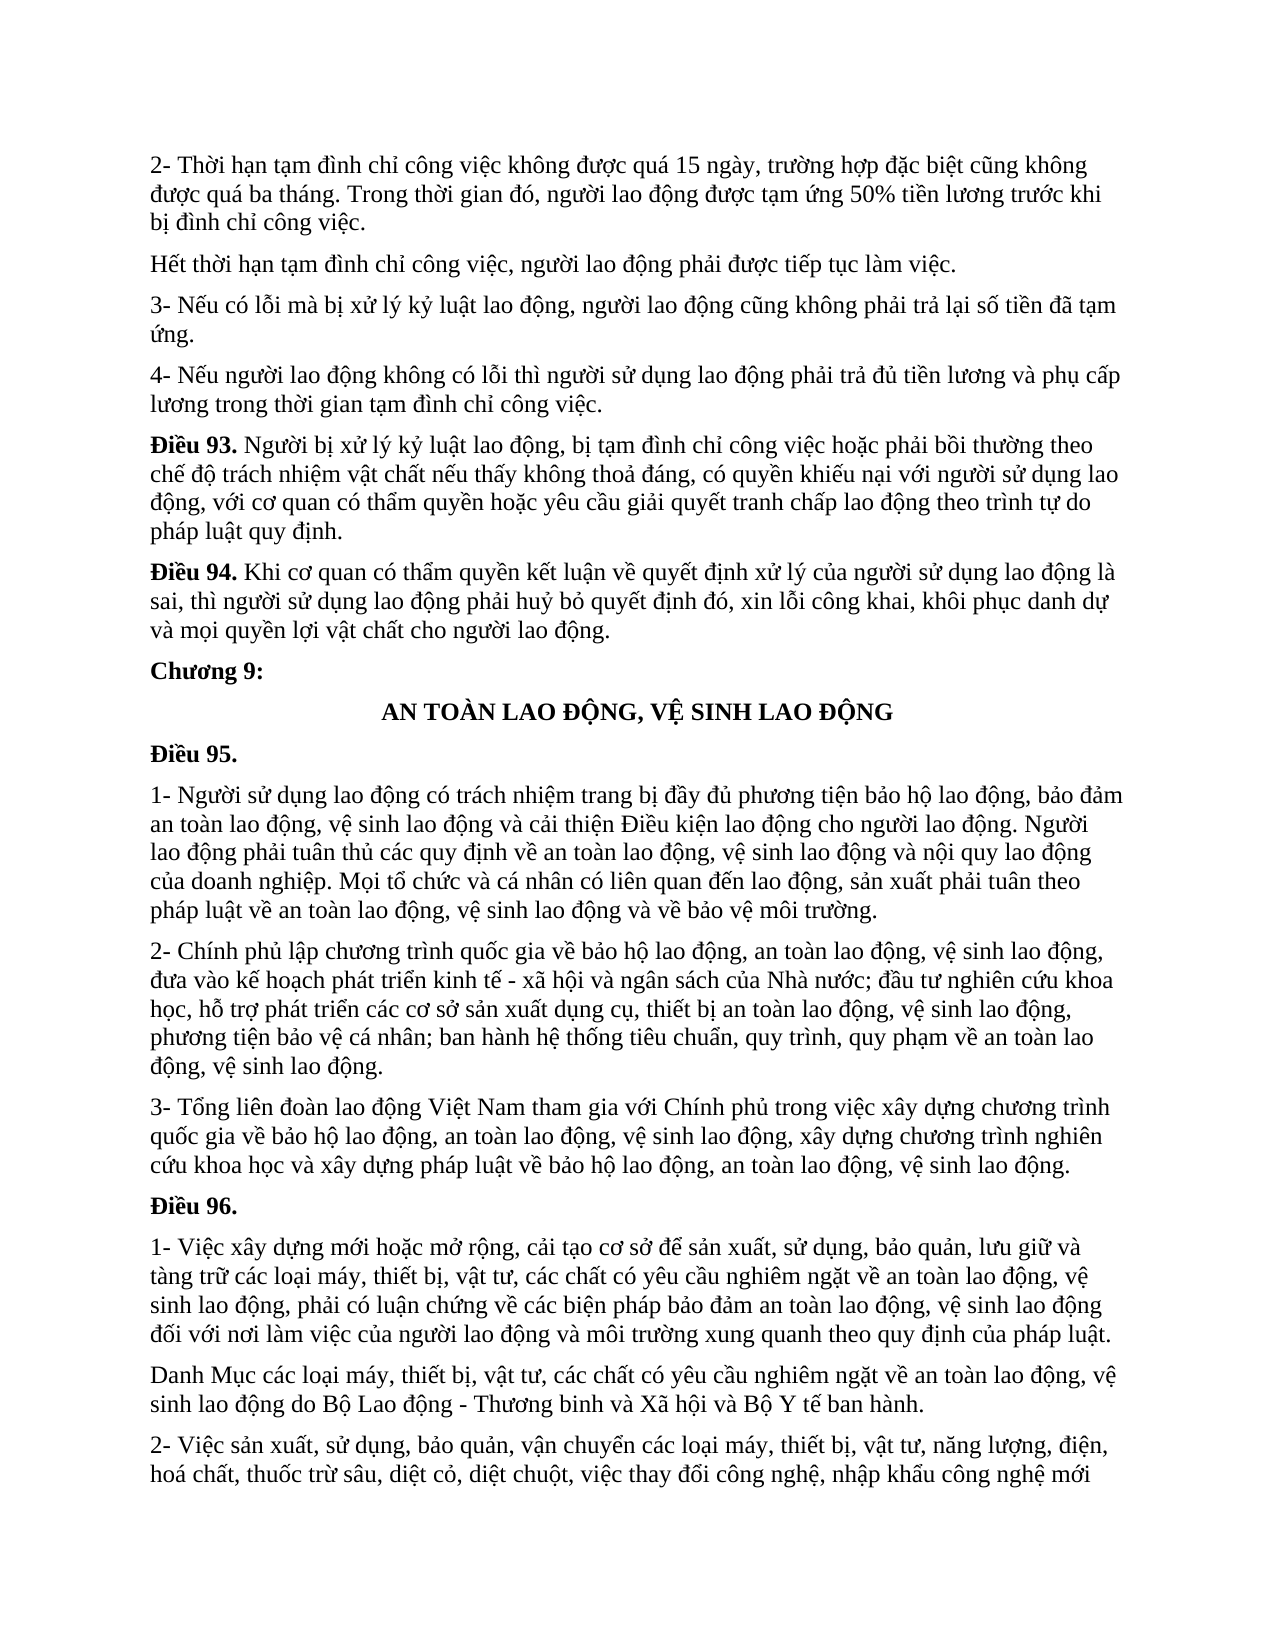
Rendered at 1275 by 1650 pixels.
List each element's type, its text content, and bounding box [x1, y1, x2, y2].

text 2- Chính phủ lập chương trình quốc gia về bảo hộ lao động, an toàn lao động, vệ sinh lao động, đưa vào kế hoạch phát triển kinh tế - xã hội và ngân sách của Nhà nước; đầu tư nghiên cứu khoa học, hỗ trợ phát triển các cơ sở sản xuất dụng cụ, thiết bị an toàn lao động, vệ sinh lao động, phương tiện bảo vệ cá nhân; ban hành hệ thống tiêu chuẩn, quy trình, quy phạm về an toàn lao động, vệ sinh lao động. [150, 936, 1125, 1080]
text Điều 93. Người bị xử lý kỷ luật lao động, bị tạm đình chỉ công việc hoặc phải bồi thường theo chế độ trách nhiệm vật chất nếu thấy không thoả đáng, có quyền khiếu nại với người sử dụng lao động, với cơ quan có thẩm quyền hoặc yêu cầu giải quyết tranh chấp lao động theo trình tự do pháp luật quy định. [150, 430, 1125, 545]
text 1- Người sử dụng lao động có trách nhiệm trang bị đầy đủ phương tiện bảo hộ lao động, bảo đảm an toàn lao động, vệ sinh lao động và cải thiện Điều kiện lao động cho người lao động. Người lao động phải tuân thủ các quy định về an toàn lao động, vệ sinh lao động và nội quy lao động của doanh nghiệp. Mọi tổ chức và cá nhân có liên quan đến lao động, sản xuất phải tuân theo pháp luật về an toàn lao động, vệ sinh lao động và về bảo vệ môi trường. [150, 780, 1125, 924]
text 3- Nếu có lỗi mà bị xử lý kỷ luật lao động, người lao động cũng không phải trả lại số tiền đã tạm ứng. [150, 290, 1125, 347]
text Điều 95. [150, 739, 1125, 767]
text 1- Việc xây dựng mới hoặc mở rộng, cải tạo cơ sở để sản xuất, sử dụng, bảo quản, lưu giữ và tàng trữ các loại máy, thiết bị, vật tư, các chất có yêu cầu nghiêm ngặt về an toàn lao động, vệ sinh lao động, phải có luận chứng về các biện pháp bảo đảm an toàn lao động, vệ sinh lao động đối với nơi làm việc của người lao động và môi trường xung quanh theo quy định của pháp luật. [150, 1232, 1125, 1347]
text 2- Thời hạn tạm đình chỉ công việc không được quá 15 ngày, trường hợp đặc biệt cũng không được quá ba tháng. Trong thời gian đó, người lao động được tạm ứng 50% tiền lương trước khi bị đình chỉ công việc. [150, 150, 1125, 236]
text Chương 9: [150, 656, 1125, 685]
text Danh Mục các loại máy, thiết bị, vật tư, các chất có yêu cầu nghiêm ngặt về an toàn lao động, vệ sinh lao động do Bộ Lao động - Thương binh và Xã hội và Bộ Y tế ban hành. [150, 1360, 1125, 1417]
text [150, 1430, 1125, 1487]
text 3- Tổng liên đoàn lao động Việt Nam tham gia với Chính phủ trong việc xây dựng chương trình quốc gia về bảo hộ lao động, an toàn lao động, vệ sinh lao động, xây dựng chương trình nghiên cứu khoa học và xây dựng pháp luật về bảo hộ lao động, an toàn lao động, vệ sinh lao động. [150, 1092, 1125, 1179]
text 4- Nếu người lao động không có lỗi thì người sử dụng lao động phải trả đủ tiền lương và phụ cấp lương trong thời gian tạm đình chỉ công việc. [150, 360, 1125, 417]
text Điều 96. [150, 1191, 1125, 1220]
text Điều 94. Khi cơ quan có thẩm quyền kết luận về quyết định xử lý của người sử dụng lao động là sai, thì người sử dụng lao động phải huỷ bỏ quyết định đó, xin lỗi công khai, khôi phục danh dự và mọi quyền lợi vật chất cho người lao động. [150, 557, 1125, 644]
text Hết thời hạn tạm đình chỉ công việc, người lao động phải được tiếp tục làm việc. [150, 249, 1125, 277]
text AN TOÀN LAO ĐỘNG, VỆ SINH LAO ĐỘNG [150, 697, 1125, 726]
